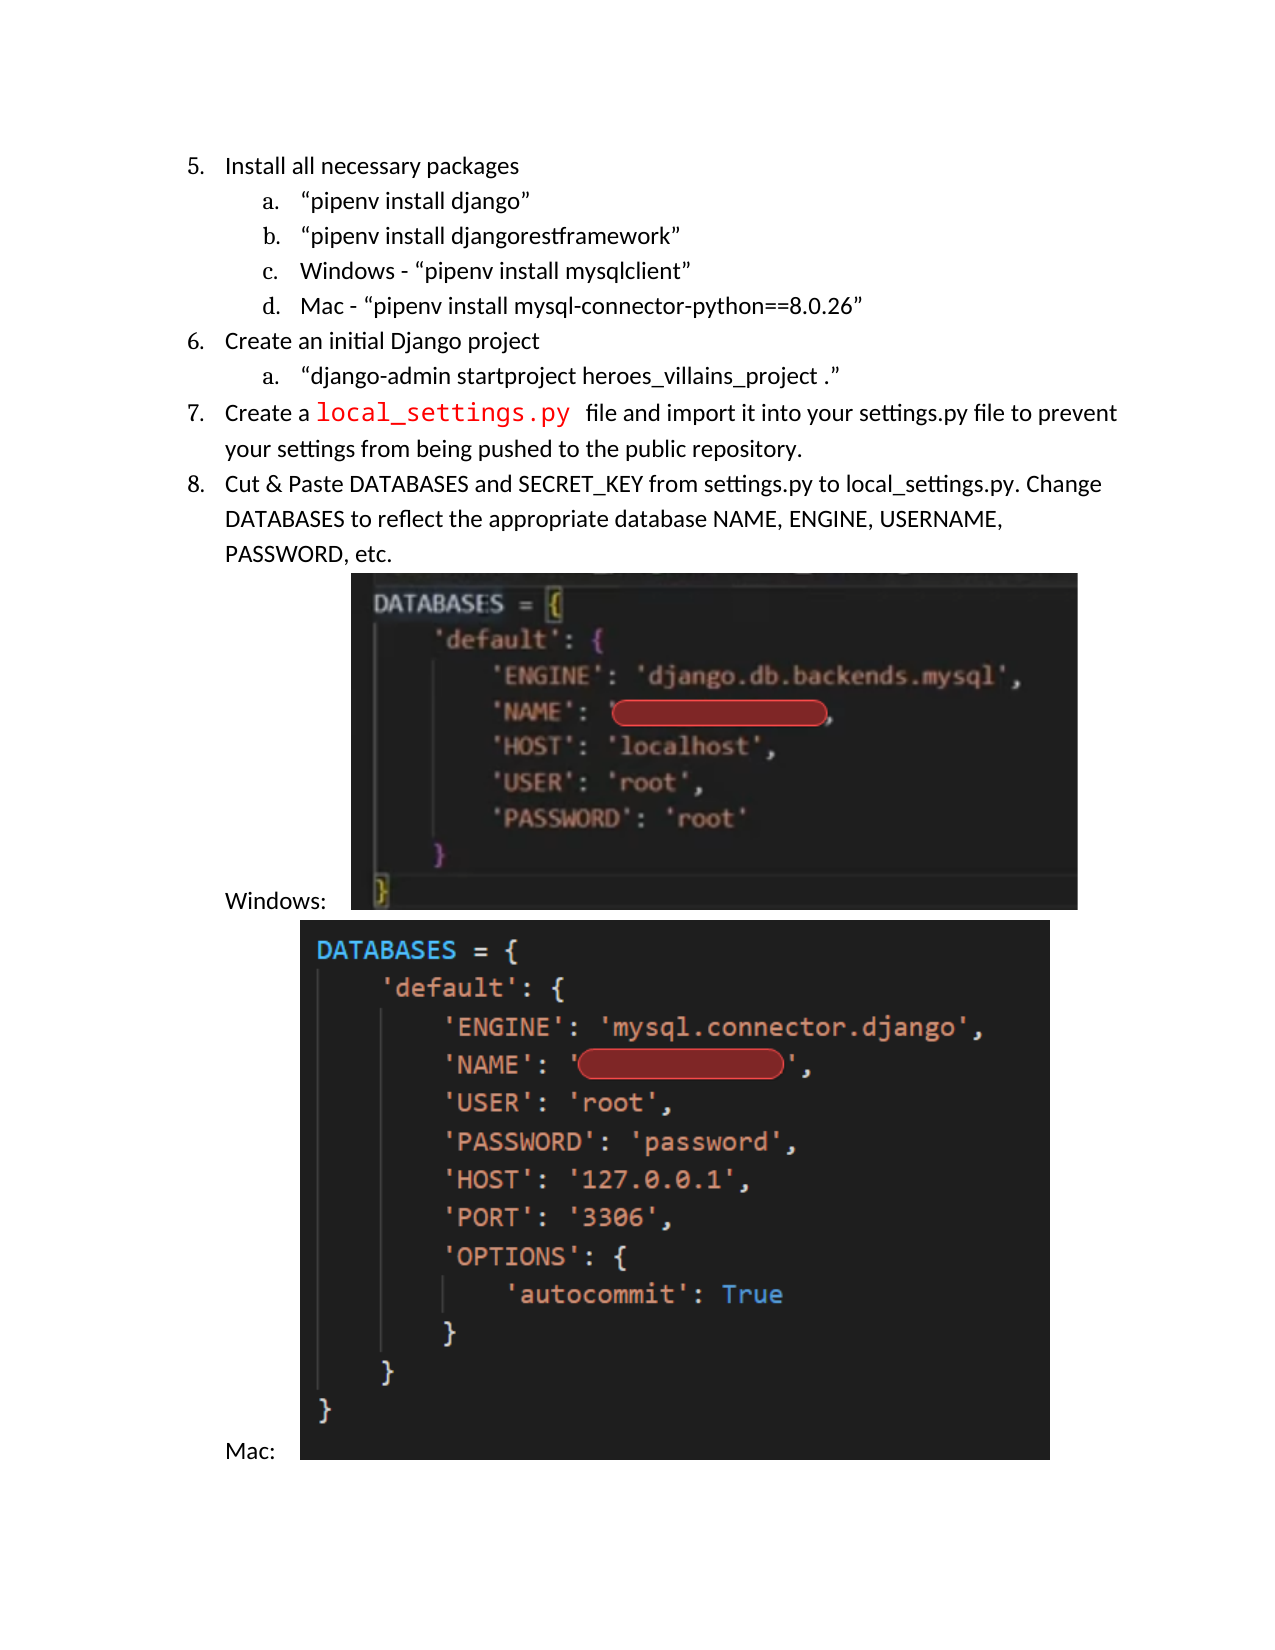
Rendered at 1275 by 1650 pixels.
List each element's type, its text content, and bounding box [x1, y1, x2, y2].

list Cut & Paste DATABASES and SECRET_KEY from settings.py to local_settings.py. Change DATABASES to reflect the appropriate database NAME, ENGINE, USERNAME, PASSWORD, etc. Windows: Mac: [187, 468, 1125, 1466]
list Create an initial Django project [187, 325, 1125, 356]
list Install all necessary packages [187, 150, 1125, 181]
list Windows - “pipenv install mysqlclient” [262, 255, 1125, 286]
list “pipenv install django” [262, 185, 1125, 216]
list Mac - “pipenv install mysql-connector-python==8.0.26” [262, 290, 1125, 321]
list “pipenv install djangorestframework” [262, 220, 1125, 251]
list Create a local_settings.py file and import it into your settings.py file to prevent your settings from being pushed to the public repository. [187, 395, 1125, 464]
list “django-admin startproject heroes_villains_project .” [262, 360, 1125, 391]
